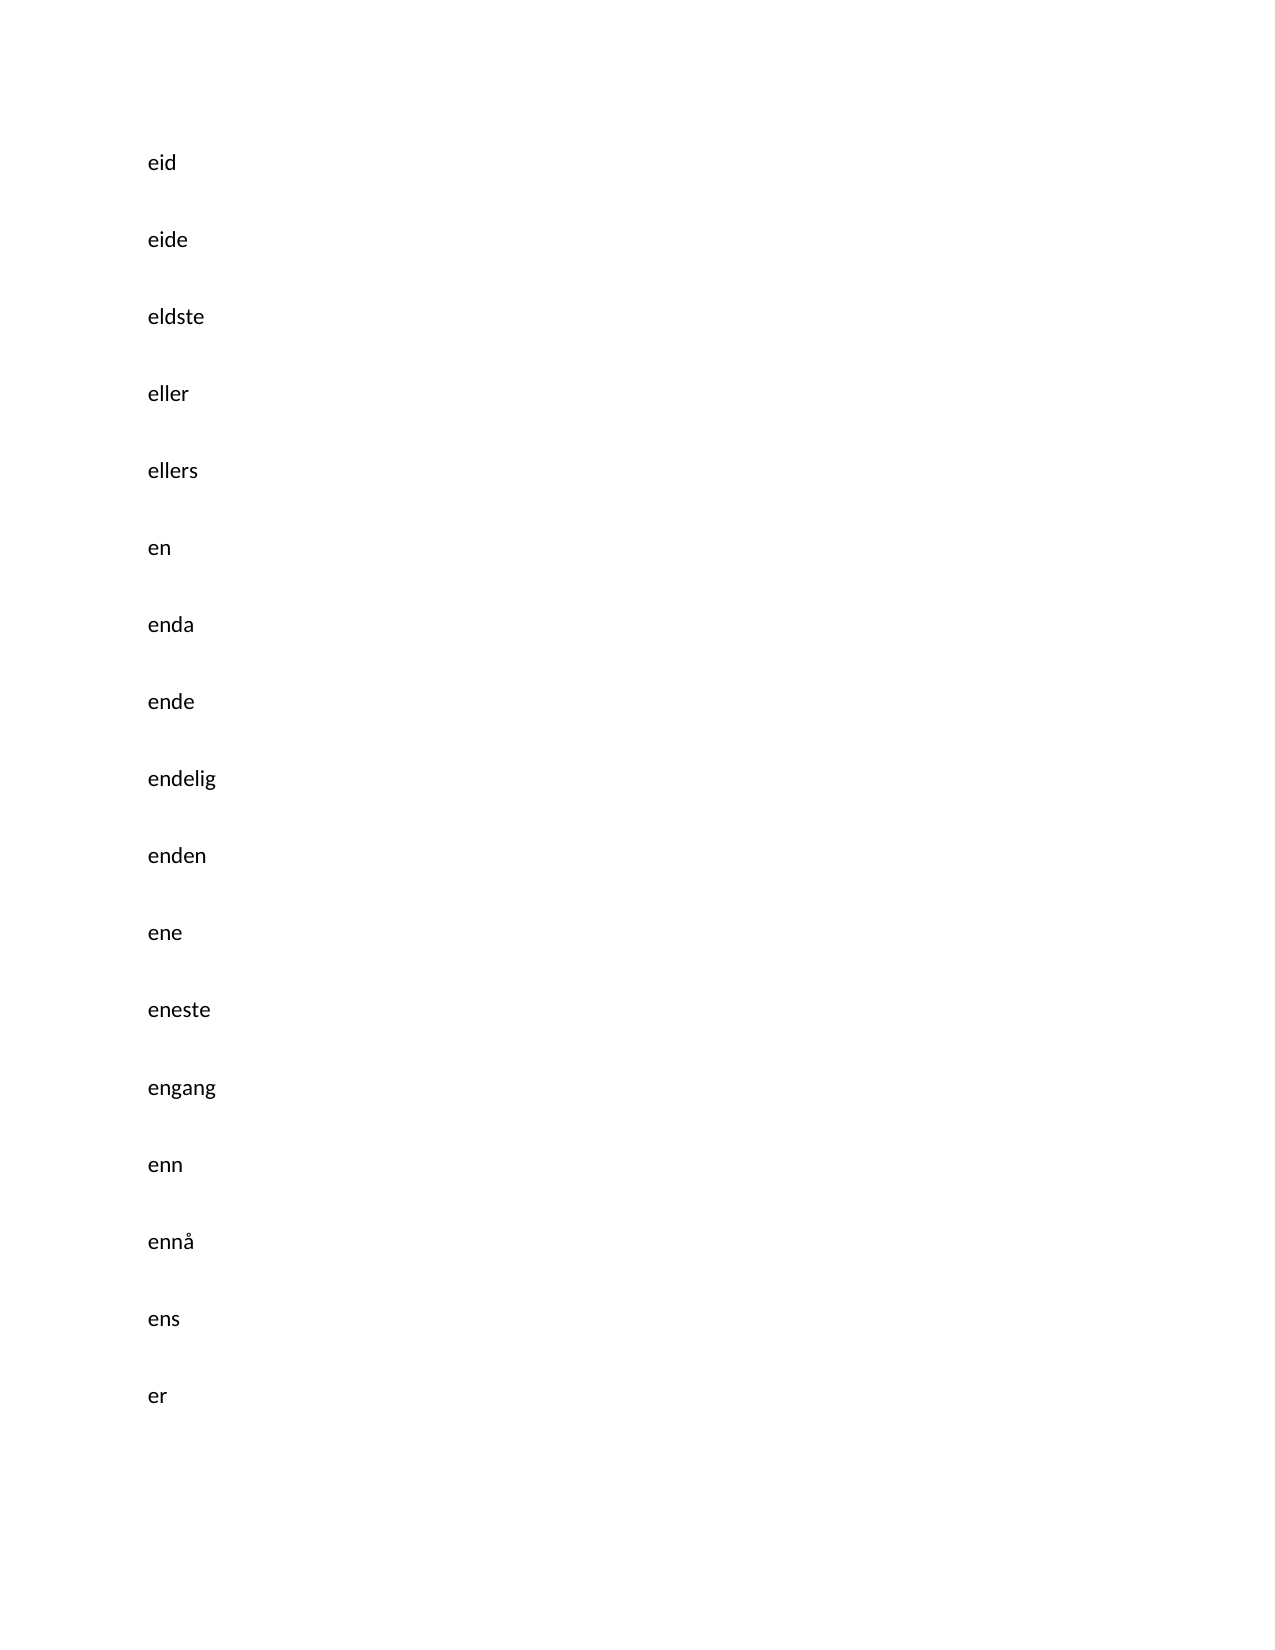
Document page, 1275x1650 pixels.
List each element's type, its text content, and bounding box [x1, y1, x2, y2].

text engang [148, 1073, 1127, 1131]
text ende [148, 687, 1127, 745]
text endelig [148, 764, 1127, 822]
text enden [148, 841, 1127, 899]
text en [148, 533, 1127, 591]
text eid [148, 148, 1127, 206]
text eneste [148, 996, 1127, 1054]
text eller [148, 379, 1127, 437]
text ens [148, 1304, 1127, 1362]
text enda [148, 610, 1127, 668]
text eldste [148, 302, 1127, 360]
text ennå [148, 1227, 1127, 1285]
text eide [148, 225, 1127, 283]
text ellers [148, 456, 1127, 514]
text er [148, 1381, 1127, 1439]
text enn [148, 1150, 1127, 1208]
text ene [148, 918, 1127, 977]
